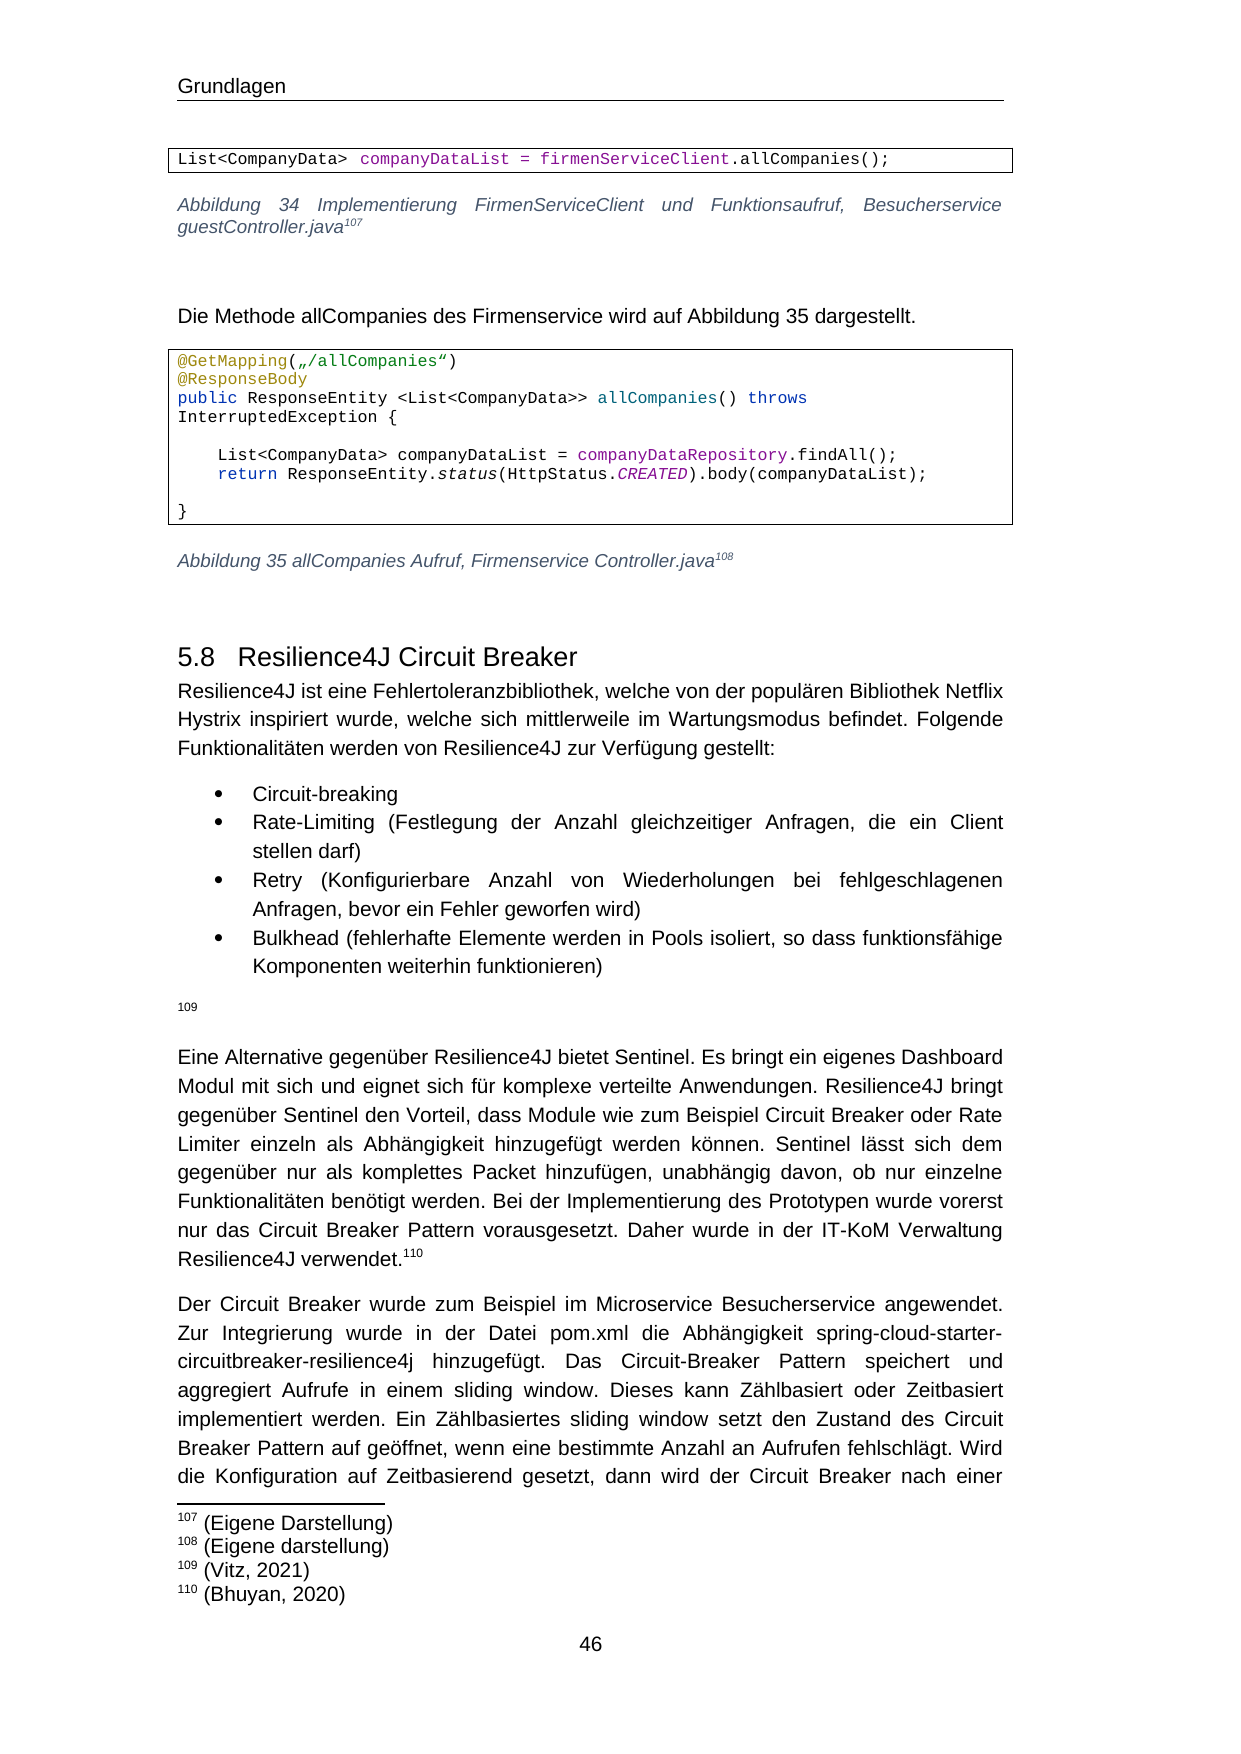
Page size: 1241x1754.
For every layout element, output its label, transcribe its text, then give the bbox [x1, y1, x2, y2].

list Rate-Limiting (Festlegung der Anzahl gleichzeitiger Anfragen, die ein Client stellen darf) [215, 810, 1004, 863]
text List<CompanyData> companyDataList = firmenServiceClient.allCompanies(); [169, 149, 1012, 172]
list Retry (Konfigurierbare Anzahl von Wiederholungen bei fehlgeschlagenen Anfragen, bevor ein Fehler geworfen wird) [215, 868, 1004, 921]
text Eine Alternative gegenüber Resilience4J bietet Sentinel. Es bringt ein eigenes Dashboard Modul mit sich und eignet sich für komplexe verteilte Anwendungen. Resilience4J bringt gegenüber Sentinel den Vorteil, dass Module wie zum Beispiel Circuit Breaker oder Rate Limiter einzeln als Abhängigkeit hinzugefügt werden können. Sentinel lässt sich dem gegenüber nur als komplettes Packet hinzufügen, unabhängig davon, ob nur einzelne Funktionalitäten benötigt werden. Bei der Implementierung des Prototypen wurde vorerst nur das Circuit Breaker Pattern vorausgesetzt. Daher wurde in der IT-KoM Verwaltung Resilience4J verwendet. [177, 1045, 1004, 1270]
text Die Methode allCompanies des Firmenservice wird auf Abbildung 35 dargestellt. [177, 303, 1004, 327]
list Circuit-breaking [215, 781, 1004, 805]
list Bulkhead (fehlerhafte Elemente werden in Pools isoliert, so dass funktionsfähige Komponenten weiterhin funktionieren) [215, 925, 1004, 978]
text @GetMapping(„/allCompanies“) @ResponseBody public ResponseEntity <List<CompanyData>> allCompanies() throws InterruptedException { List<CompanyData> companyDataList = companyDataRepository.findAll(); return ResponseEntity.status(HttpStatus.CREATED).body(companyDataList); } [169, 350, 1012, 524]
subtitle Resilience4J Circuit Breaker [177, 641, 1004, 672]
text Resilience4J ist eine Fehlertoleranzbibliothek, welche von der populären Bibliothek Netflix Hystrix inspiriert wurde, welche sich mittlerweile im Wartungsmodus befindet. Folgende Funktionalitäten werden von Resilience4J zur Verfügung gestellt: [177, 678, 1004, 760]
